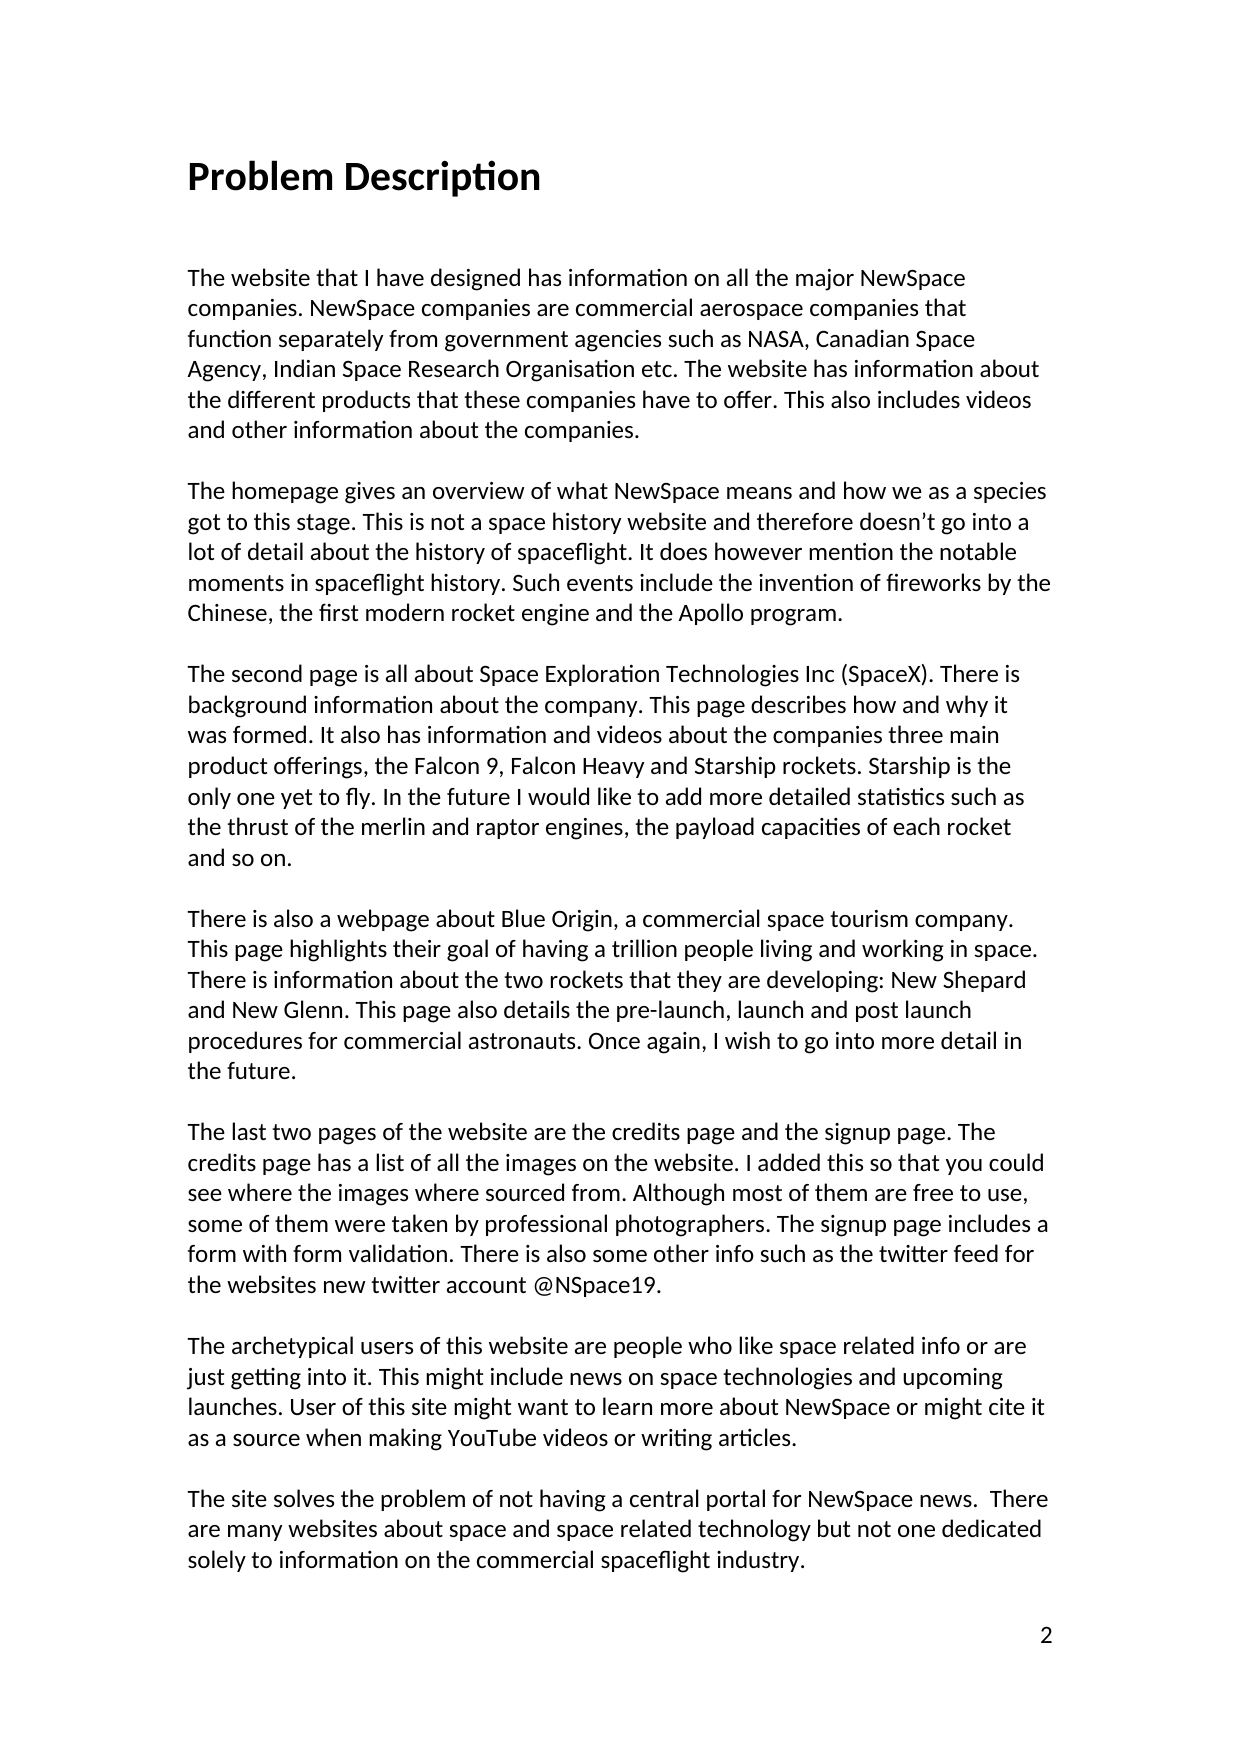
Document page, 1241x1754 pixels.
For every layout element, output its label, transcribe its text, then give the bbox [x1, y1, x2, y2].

text The homepage gives an overview of what NewSpace means and how we as a species got to this stage. This is not a space history website and therefore doesn’t go into a lot of detail about the history of spaceflight. It does however mention the notable moments in spaceflight history. Such events include the invention of fireworks by the Chinese, the first modern rocket engine and the Apollo program. [187, 476, 1053, 628]
subtitle Problem Description [187, 150, 1053, 201]
text The website that I have designed has information on all the major NewSpace companies. NewSpace companies are commercial aerospace companies that function separately from government agencies such as NASA, Canadian Space Agency, Indian Space Research Organisation etc. The website has information about the different products that these companies have to offer. This also includes videos and other information about the companies. [187, 262, 1053, 445]
text There is also a webpage about Blue Origin, a commercial space tourism company. This page highlights their goal of having a trillion people living and working in space. [187, 903, 1053, 964]
text The second page is all about Space Exploration Technologies Inc (SpaceX). There is background information about the company. This page describes how and why it was formed. It also has information and videos about the companies three main product offerings, the Falcon 9, Falcon Heavy and Starship rockets. Starship is the only one yet to fly. In the future I would like to add more detailed statistics such as the thrust of the merlin and raptor engines, the payload capacities of each rocket and so on. [187, 659, 1053, 872]
text The last two pages of the website are the credits page and the signup page. The credits page has a list of all the images on the website. I added this so that you could see where the images where sourced from. Although most of them are free to use, some of them were taken by professional photographers. The signup page includes a form with form validation. There is also some other info such as the twitter feed for the websites new twitter account @NSpace19. [187, 1116, 1053, 1299]
text There is information about the two rockets that they are developing: New Shepard and New Glenn. This page also details the pre-launch, launch and post launch procedures for commercial astronauts. Once again, I wish to go into more detail in the future. [187, 964, 1053, 1086]
text The site solves the problem of not having a central portal for NewSpace news. There are many websites about space and space related technology but not one dedicated solely to information on the commercial spaceflight industry. [187, 1483, 1053, 1574]
text The archetypical users of this website are people who like space related info or are just getting into it. This might include news on space technologies and upcoming launches. User of this site might want to learn more about NewSpace or might cite it as a source when making YouTube videos or writing articles. [187, 1330, 1053, 1452]
